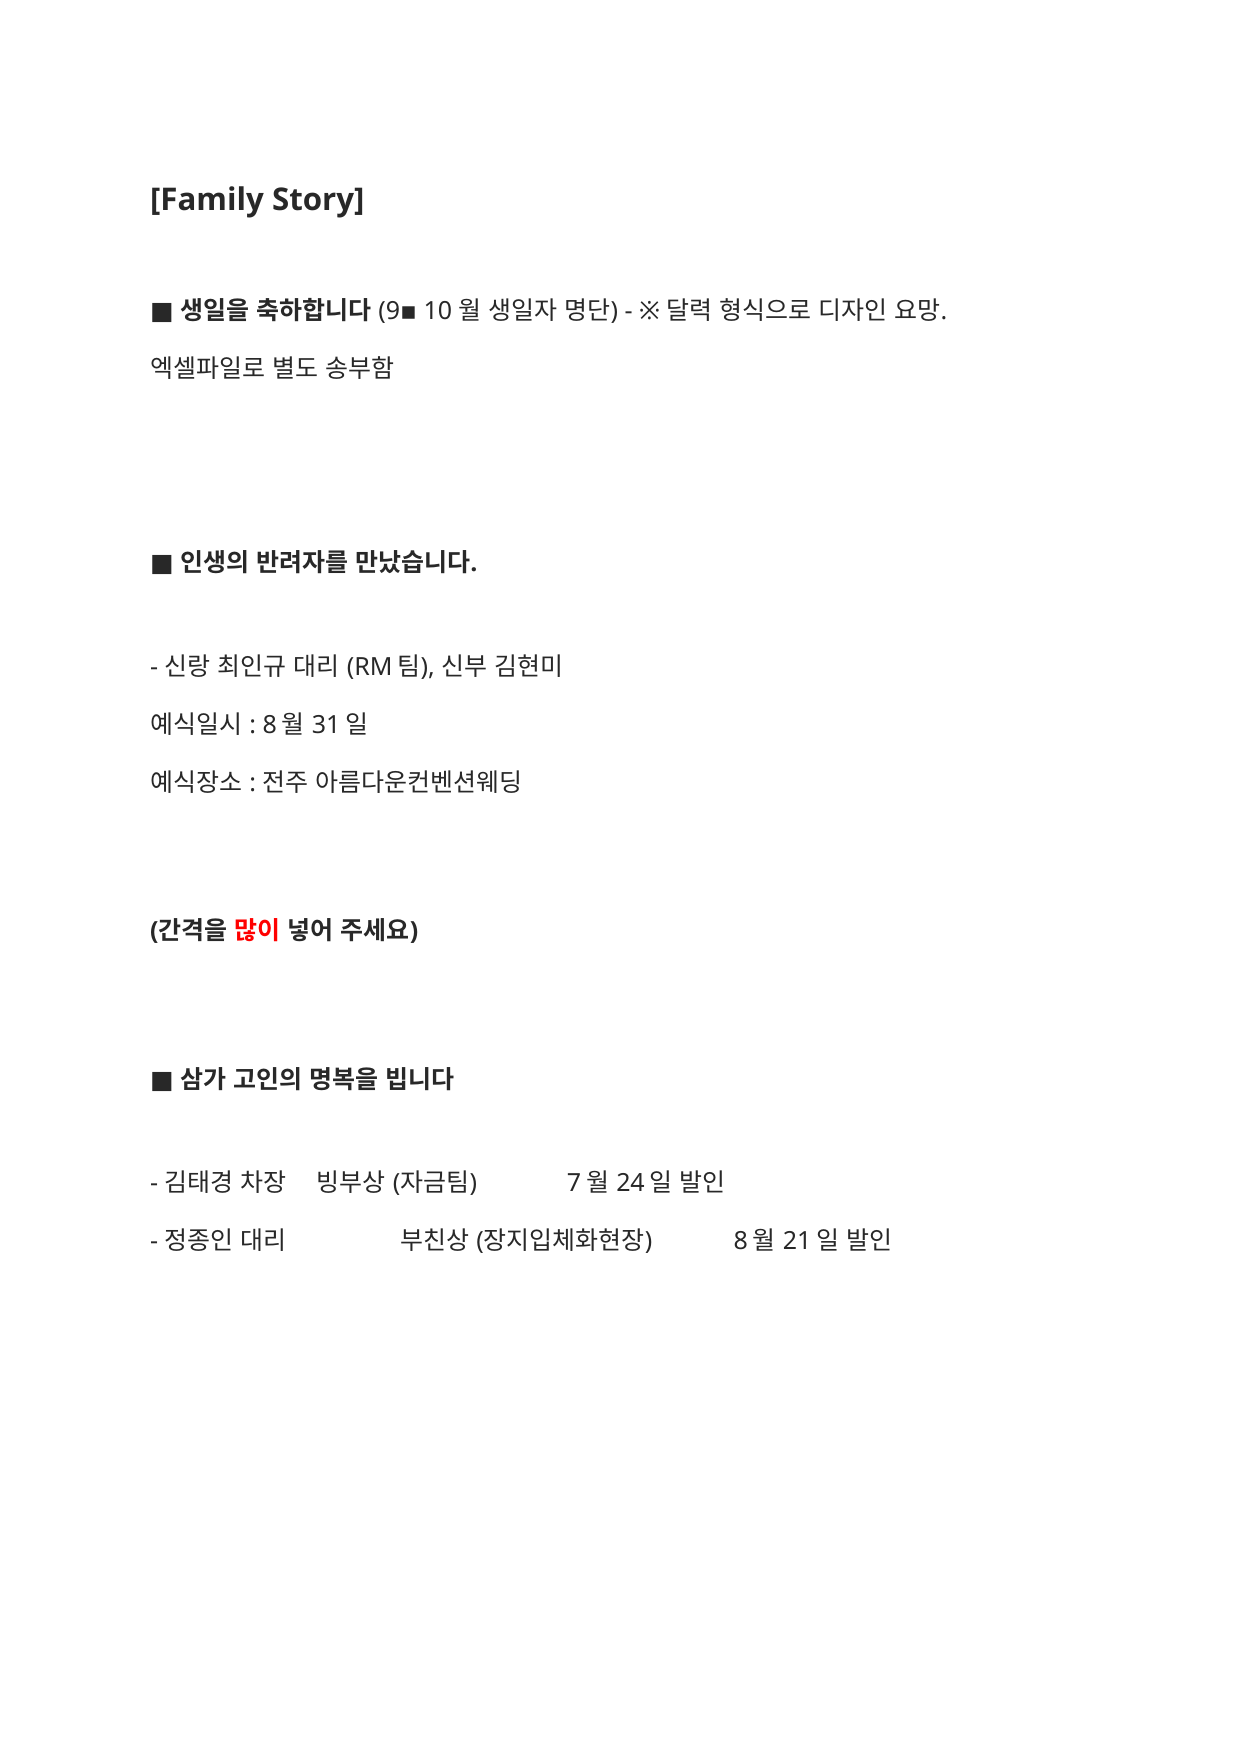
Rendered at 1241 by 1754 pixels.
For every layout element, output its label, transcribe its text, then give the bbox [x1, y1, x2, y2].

text 예식일시 : 8월 31일 [150, 704, 1090, 740]
text ■ 삼가 고인의 명복을 빕니다 [150, 1059, 1090, 1096]
text ■ 생일을 축하합니다 (9▪ 10 월 생일자 명단) - ※ 달력 형식으로 디자인 요망. [150, 291, 1090, 327]
text ■ 인생의 반려자를 만났습니다. [150, 543, 1090, 579]
text 예식장소 : 전주 아름다운컨벤션웨딩 [150, 762, 1090, 798]
text - 정종인 대리 부친상 (장지입체화현장) 8월 21일 발인 [150, 1221, 1090, 1257]
text (간격을 많이 넣어 주세요) [150, 911, 1090, 947]
text - 신랑 최인규 대리 (RM팀), 신부 김현미 [150, 646, 1090, 682]
text [Family Story] [150, 177, 1090, 220]
text - 김태경 차장 빙부상 (자금팀) 7월 24일 발인 [150, 1163, 1090, 1199]
text 엑셀파일로 별도 송부함 [150, 349, 1090, 385]
